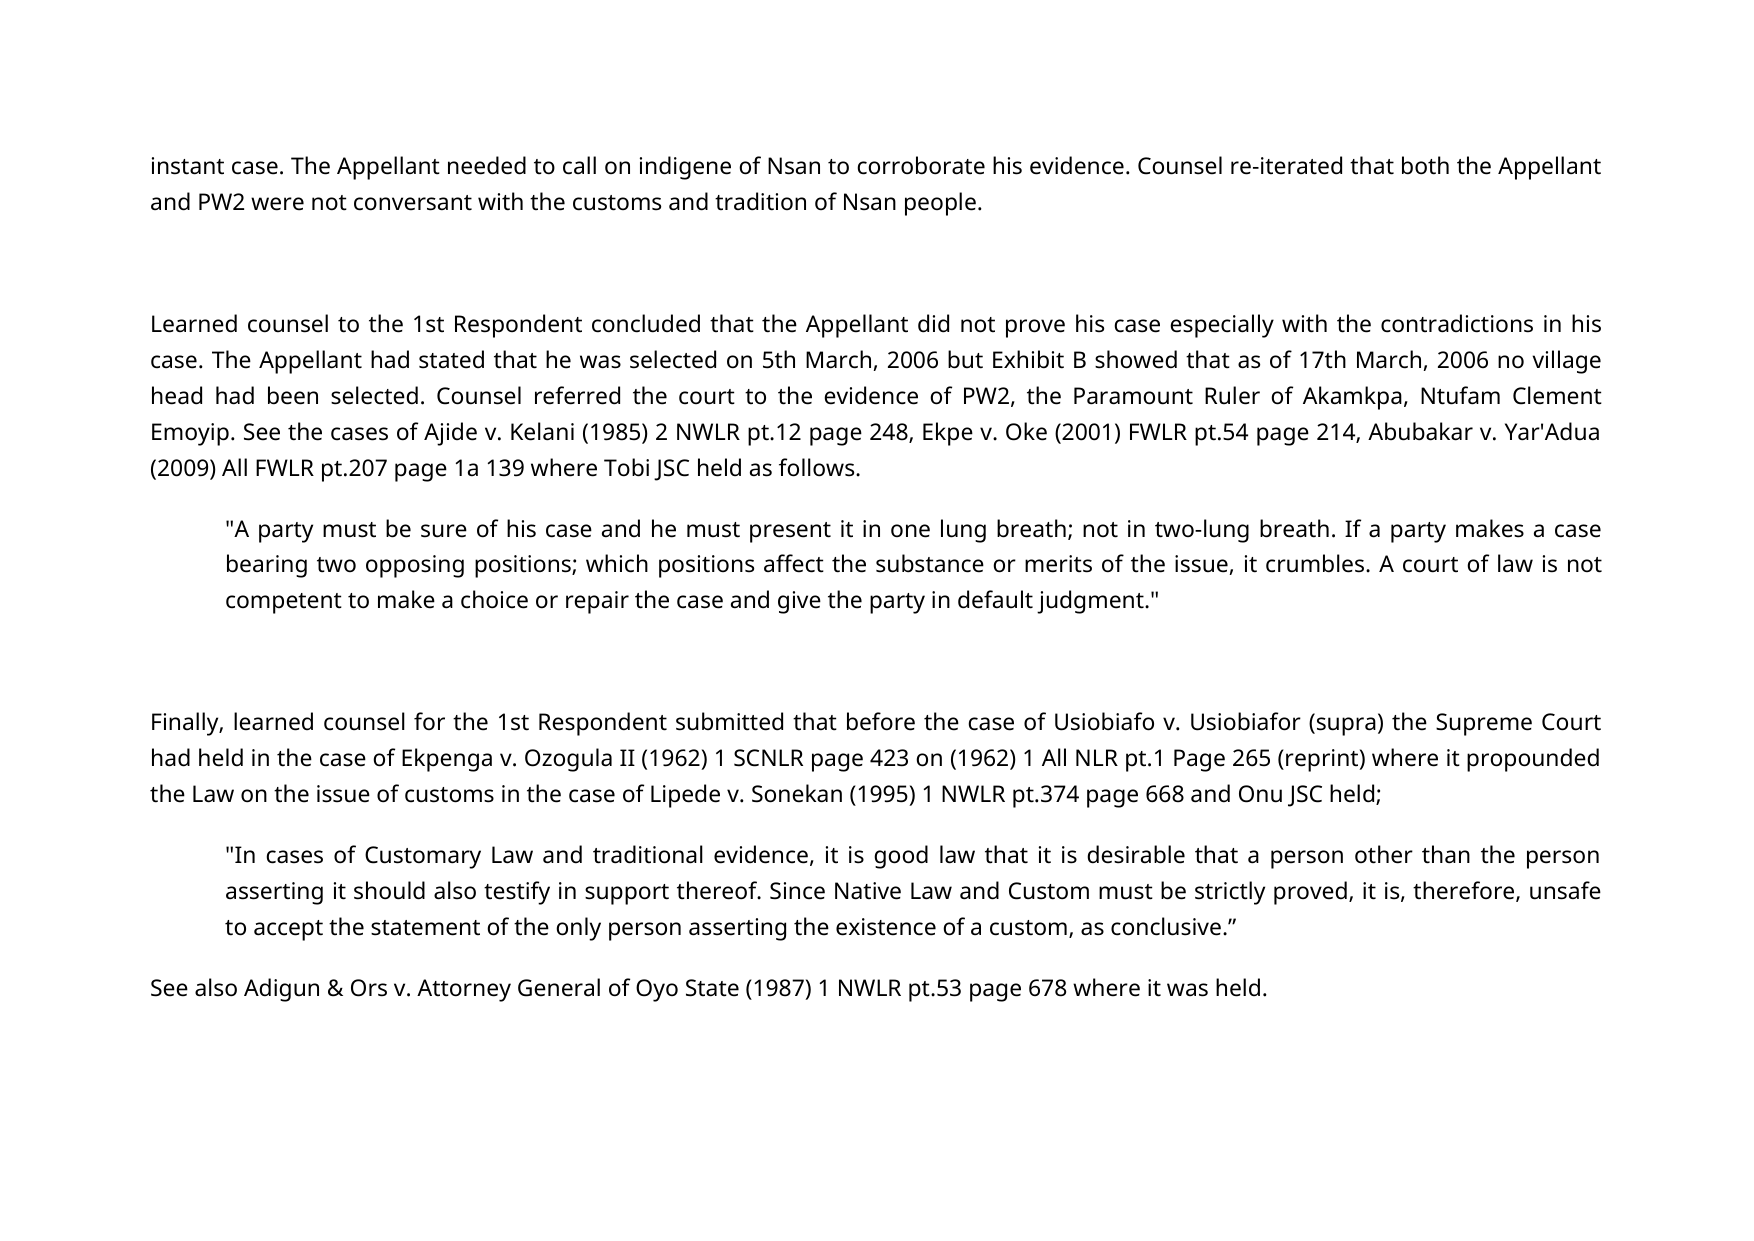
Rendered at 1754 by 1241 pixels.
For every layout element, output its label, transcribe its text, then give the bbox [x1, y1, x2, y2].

text "In cases of Customary Law and traditional evidence, it is good law that it is desirable that a person other than the person asserting it should also testify in support thereof. Since Native Law and Custom must be strictly proved, it is, therefore, unsafe to accept the statement of the only person asserting the existence of a custom, as conclusive.” [225, 839, 1604, 942]
text "A party must be sure of his case and he must present it in one lung breath; not in two-lung breath. If a party makes a case bearing two opposing positions; which positions affect the substance or merits of the issue, it crumbles. A court of law is not competent to make a choice or repair the case and give the party in default judgment." [225, 512, 1604, 616]
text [150, 150, 1604, 217]
text Learned counsel to the 1st Respondent concluded that the Appellant did not prove his case especially with the contradictions in his case. The Appellant had stated that he was selected on 5th March, 2006 but Exhibit B showed that as of 17th March, 2006 no village head had been selected. Counsel referred the court to the evidence of PW2, the Paramount Ruler of Akamkpa, Ntufam Clement Emoyip. See the cases of Ajide v. Kelani (1985) 2 NWLR pt.12 page 248, Ekpe v. Oke (2001) FWLR pt.54 page 214, Abubakar v. Yar'Adua (2009) All FWLR pt.207 page 1a 139 where Tobi JSC held as follows. [150, 308, 1604, 483]
text Finally, learned counsel for the 1st Respondent submitted that before the case of Usiobiafo v. Usiobiafor (supra) the Supreme Court had held in the case of Ekpenga v. Ozogula II (1962) 1 SCNLR page 423 on (1962) 1 All NLR pt.1 Page 265 (reprint) where it propounded the Law on the issue of customs in the case of Lipede v. Sonekan (1995) 1 NWLR pt.374 page 668 and Onu JSC held; [150, 706, 1604, 809]
text See also Adigun & Ors v. Attorney General of Oyo State (1987) 1 NWLR pt.53 page 678 where it was held. [150, 972, 1604, 1003]
